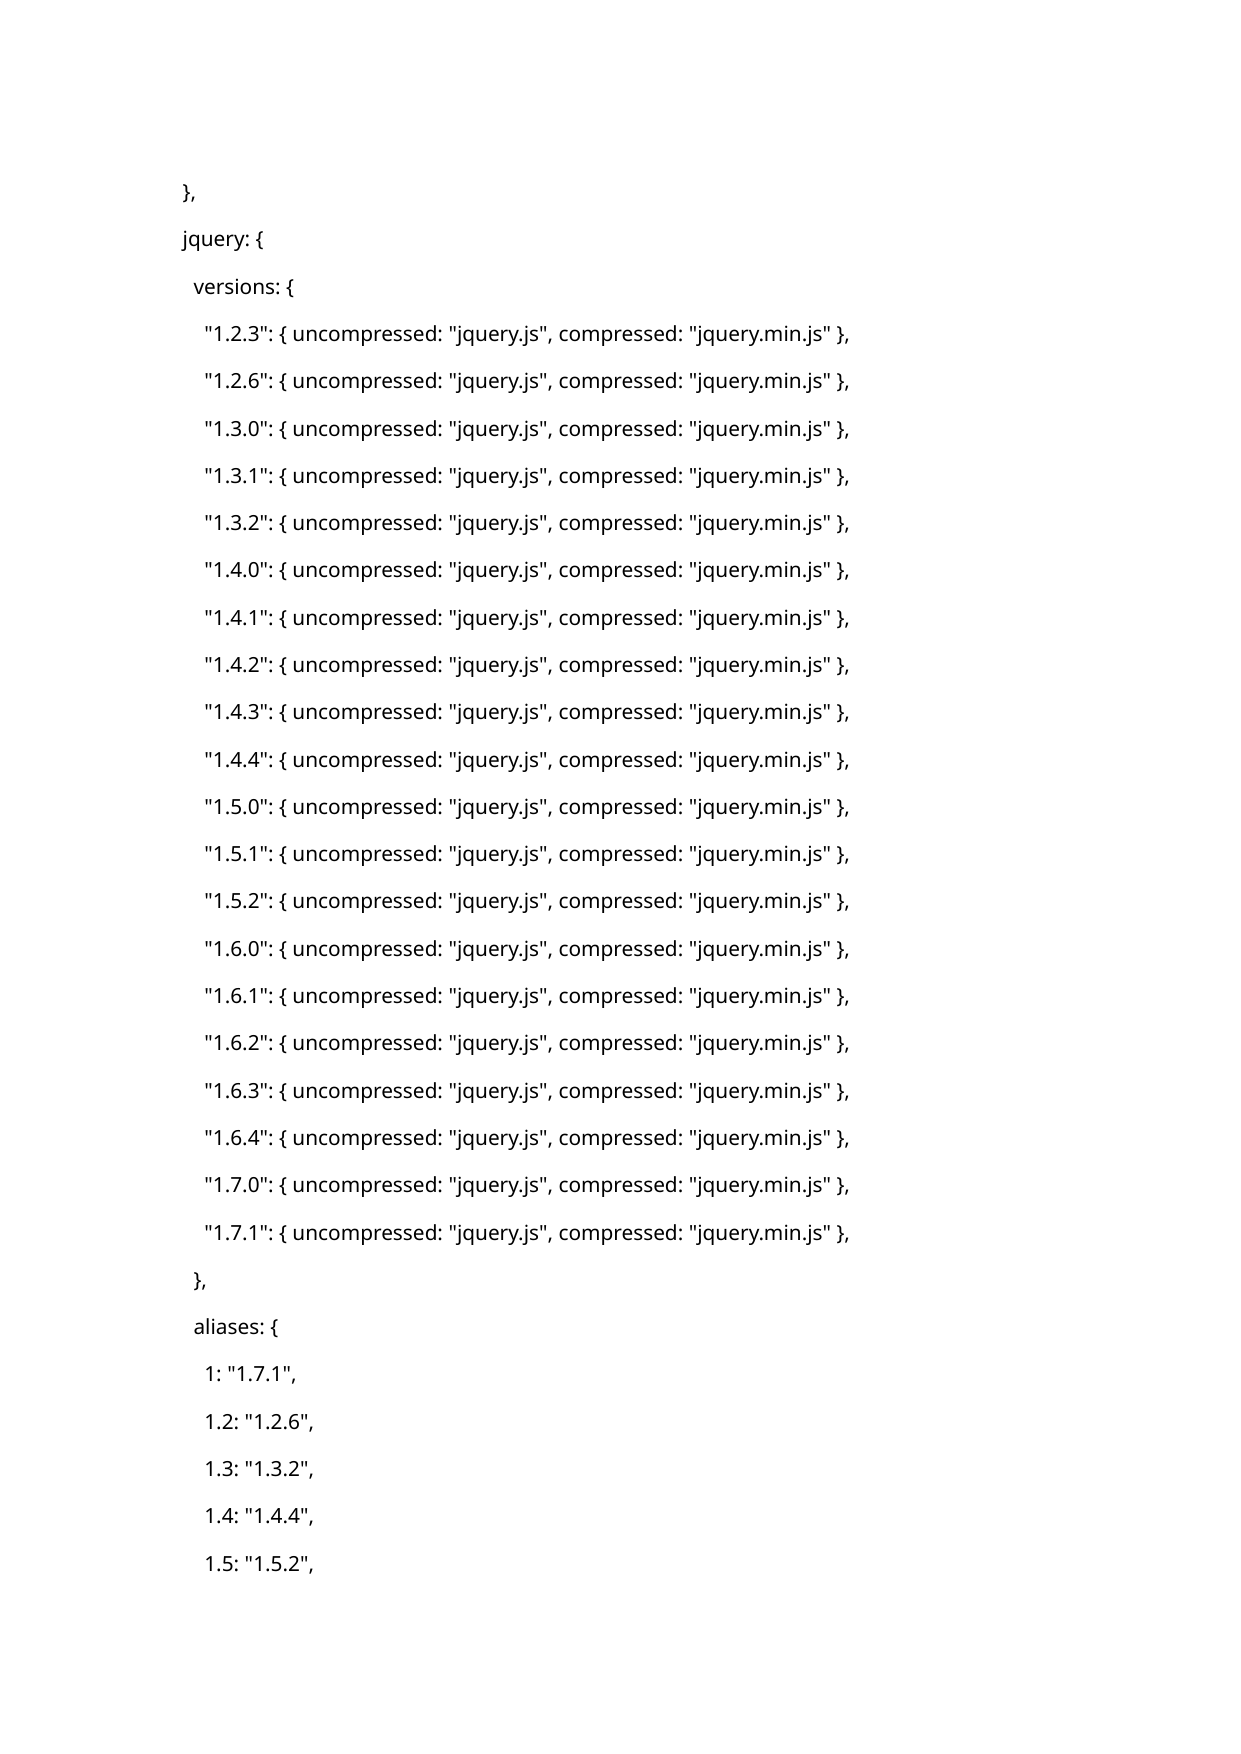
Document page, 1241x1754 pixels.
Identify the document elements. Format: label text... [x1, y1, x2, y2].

text "1.6.0": { uncompressed: "jquery.js", compressed: "jquery.min.js" }, [150, 934, 1090, 962]
text "1.4.2": { uncompressed: "jquery.js", compressed: "jquery.min.js" }, [150, 650, 1090, 678]
text }, [150, 1265, 1090, 1293]
text "1.6.3": { uncompressed: "jquery.js", compressed: "jquery.min.js" }, [150, 1076, 1090, 1104]
text "1.4.0": { uncompressed: "jquery.js", compressed: "jquery.min.js" }, [150, 556, 1090, 584]
text "1.4.1": { uncompressed: "jquery.js", compressed: "jquery.min.js" }, [150, 603, 1090, 631]
text "1.3.2": { uncompressed: "jquery.js", compressed: "jquery.min.js" }, [150, 508, 1090, 537]
text "1.7.1": { uncompressed: "jquery.js", compressed: "jquery.min.js" }, [150, 1218, 1090, 1246]
text "1.6.1": { uncompressed: "jquery.js", compressed: "jquery.min.js" }, [150, 981, 1090, 1009]
text "1.2.6": { uncompressed: "jquery.js", compressed: "jquery.min.js" }, [150, 366, 1090, 395]
text "1.5.2": { uncompressed: "jquery.js", compressed: "jquery.min.js" }, [150, 887, 1090, 915]
text 1: "1.7.1", [150, 1359, 1090, 1388]
text }, [150, 177, 1090, 206]
text "1.4.3": { uncompressed: "jquery.js", compressed: "jquery.min.js" }, [150, 697, 1090, 726]
text "1.2.3": { uncompressed: "jquery.js", compressed: "jquery.min.js" }, [150, 319, 1090, 347]
text "1.6.2": { uncompressed: "jquery.js", compressed: "jquery.min.js" }, [150, 1028, 1090, 1057]
text "1.3.0": { uncompressed: "jquery.js", compressed: "jquery.min.js" }, [150, 414, 1090, 442]
text jquery: { [150, 224, 1090, 253]
text versions: { [150, 272, 1090, 300]
text "1.6.4": { uncompressed: "jquery.js", compressed: "jquery.min.js" }, [150, 1123, 1090, 1151]
text "1.5.0": { uncompressed: "jquery.js", compressed: "jquery.min.js" }, [150, 792, 1090, 820]
text "1.7.0": { uncompressed: "jquery.js", compressed: "jquery.min.js" }, [150, 1170, 1090, 1199]
text aliases: { [150, 1312, 1090, 1341]
text "1.4.4": { uncompressed: "jquery.js", compressed: "jquery.min.js" }, [150, 745, 1090, 773]
text "1.5.1": { uncompressed: "jquery.js", compressed: "jquery.min.js" }, [150, 839, 1090, 868]
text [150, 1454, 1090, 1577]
text 1.2: "1.2.6", [150, 1407, 1090, 1435]
text "1.3.1": { uncompressed: "jquery.js", compressed: "jquery.min.js" }, [150, 461, 1090, 489]
